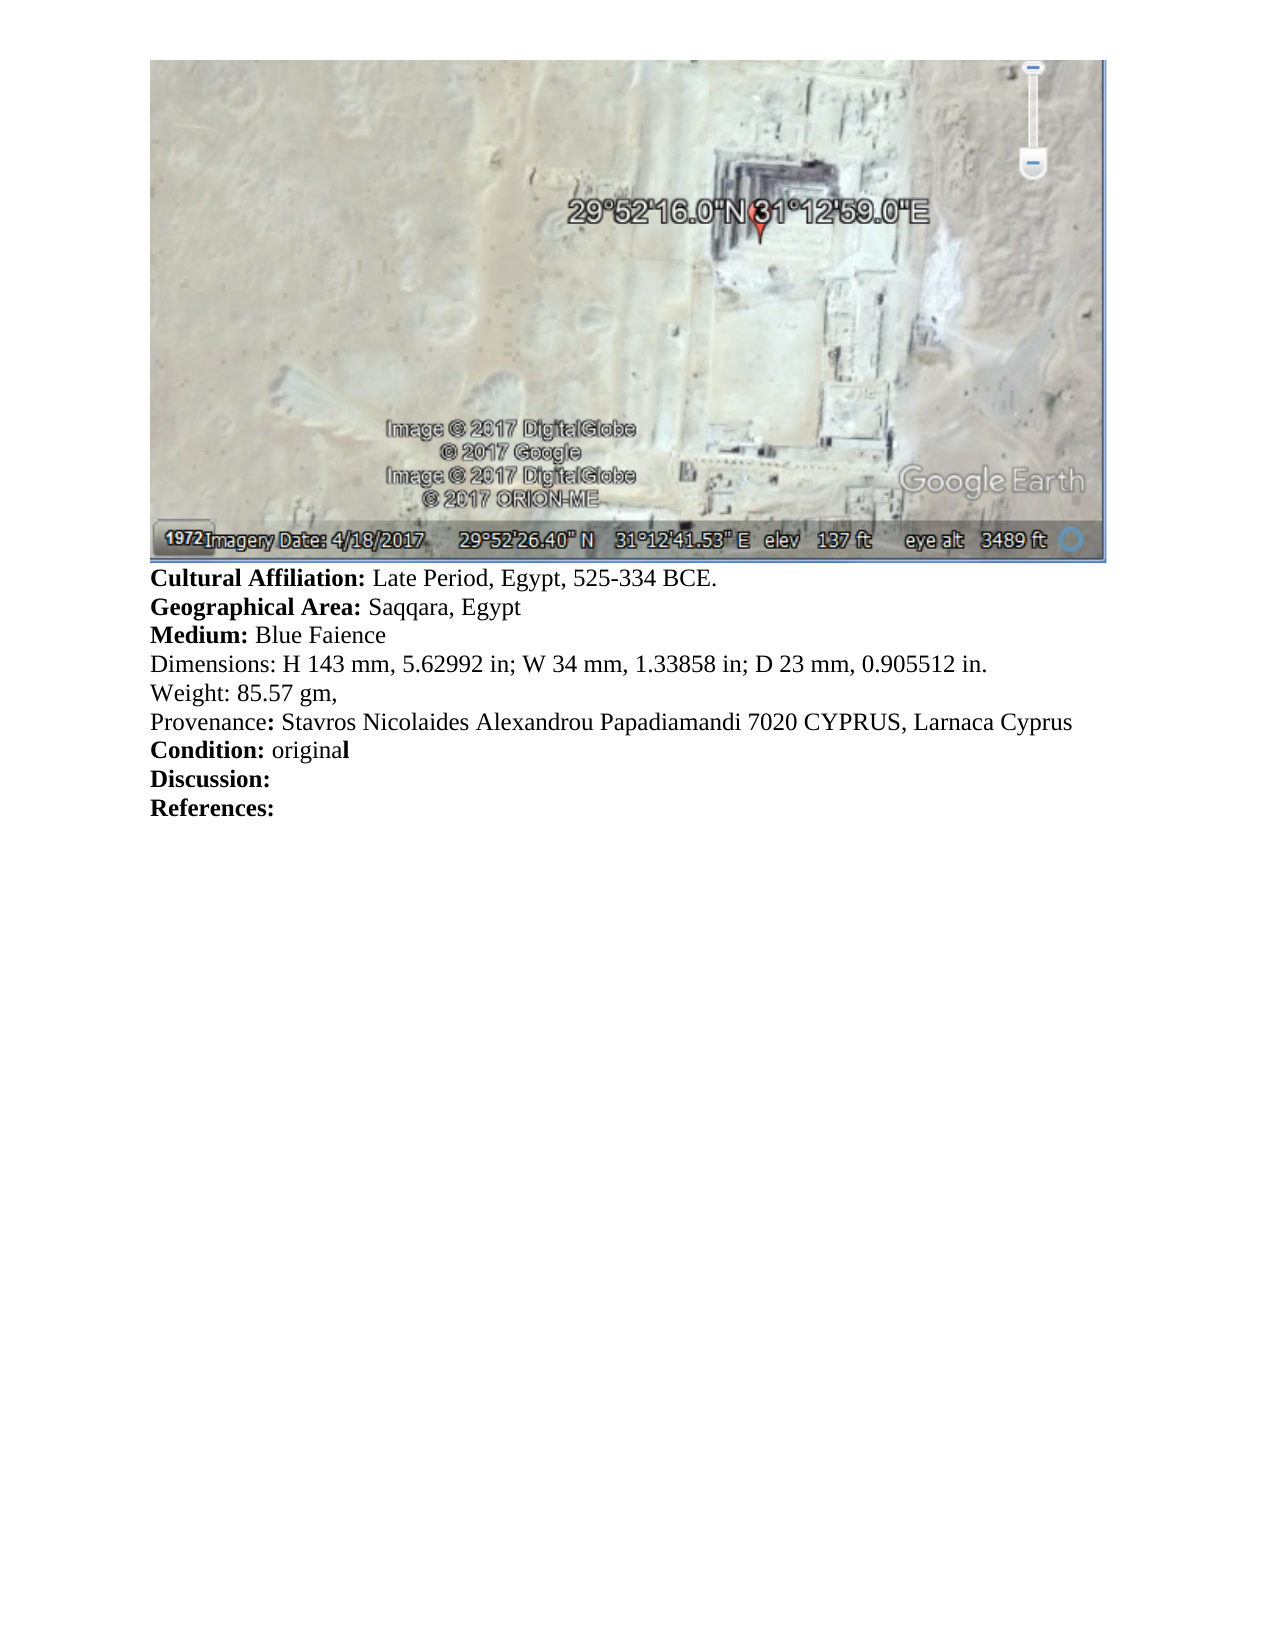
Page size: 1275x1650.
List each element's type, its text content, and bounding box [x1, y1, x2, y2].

text Dimensions: H 143 mm, 5.62992 in; W 34 mm, 1.33858 in; D 23 mm, 0.905512 in. Weight: 85.57 gm, [150, 649, 1215, 707]
text References: [150, 793, 1215, 822]
text Provenance: Stavros Nicolaides Alexandrou Papadiamandi 7020 CYPRUS, Larnaca Cyprus [150, 707, 1215, 736]
text Medium: Blue Faience [150, 621, 1215, 649]
text Geographical Area: Saqqara, Egypt [150, 592, 1215, 621]
text Condition: original [150, 736, 1215, 764]
text Cultural Affiliation: Late Period, Egypt, 525-334 BCE. [150, 563, 1215, 592]
text Discussion: [150, 764, 1215, 793]
picture [150, 60, 1107, 563]
